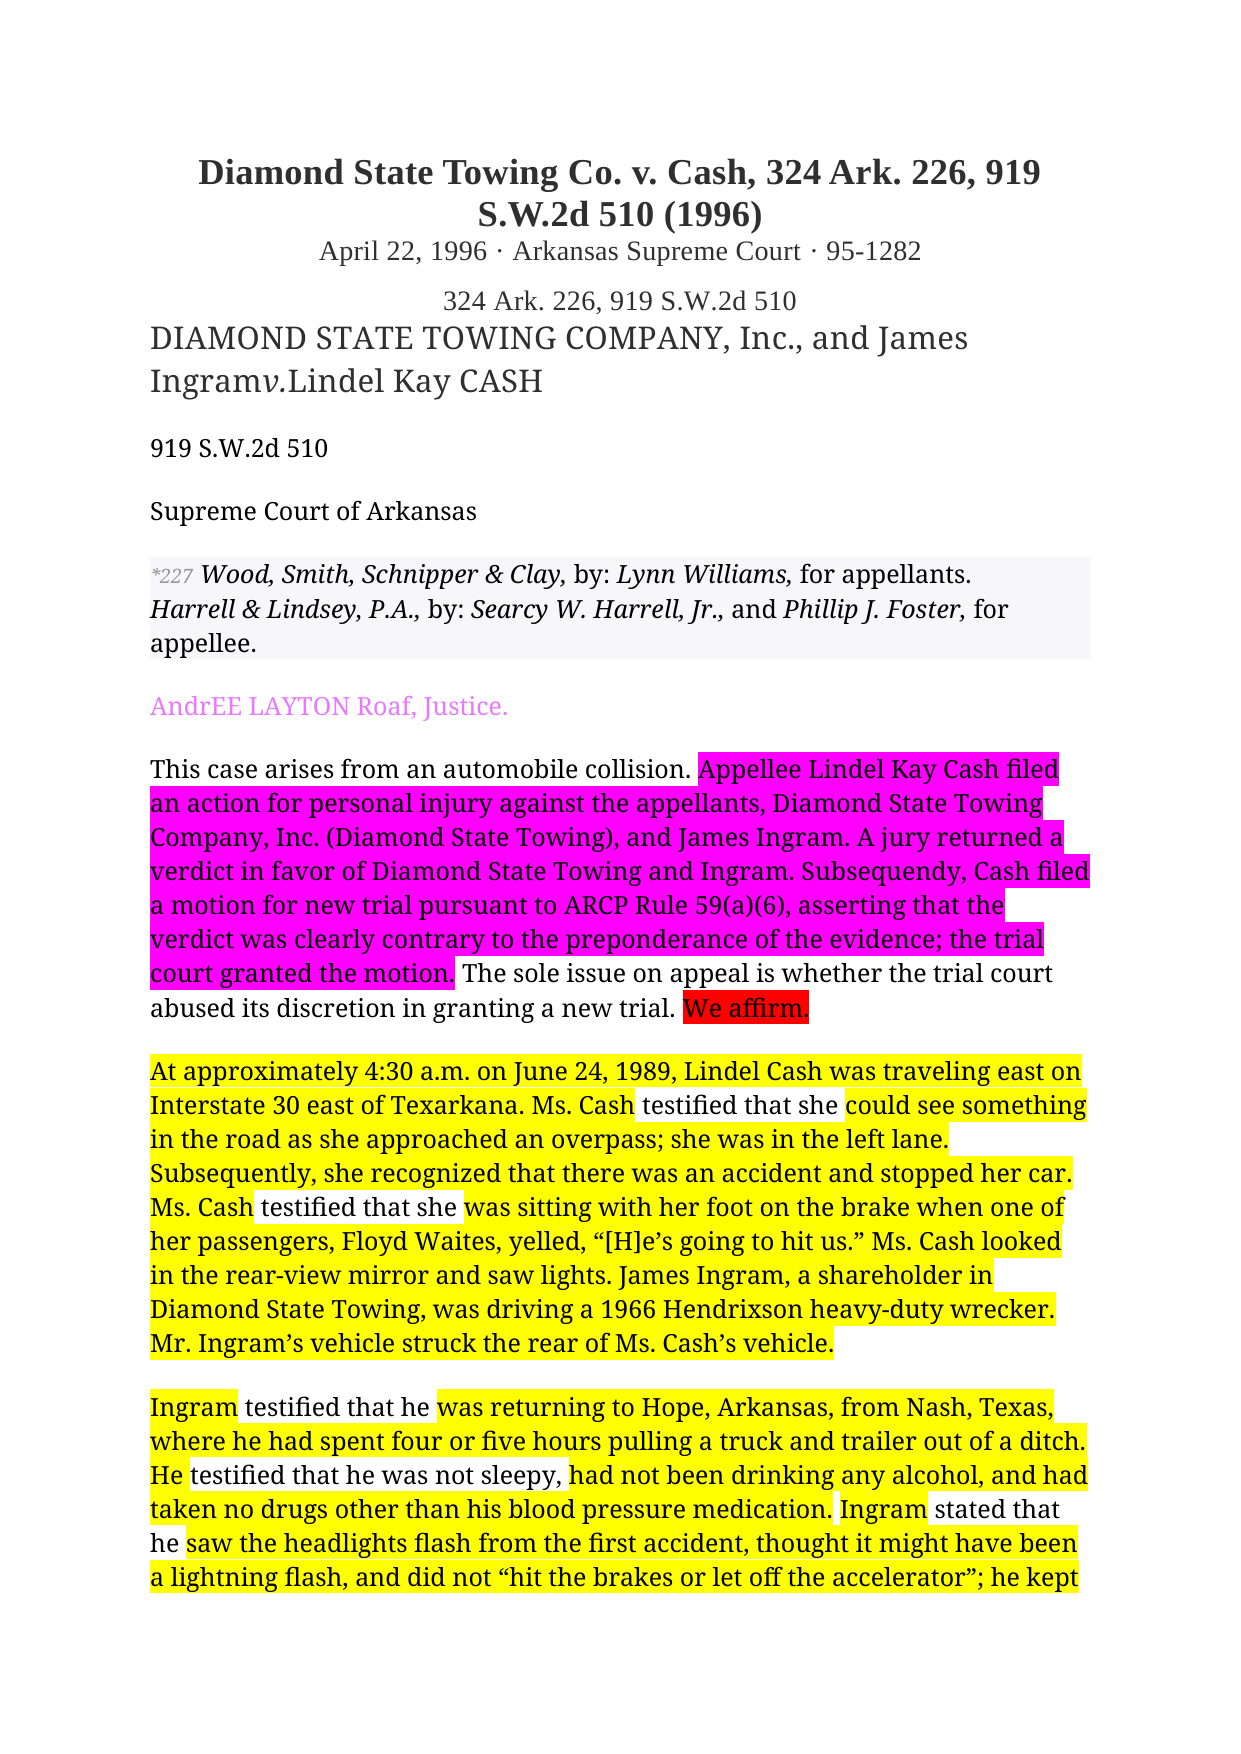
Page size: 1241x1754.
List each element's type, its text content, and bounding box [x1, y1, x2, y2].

text AndrEE LAYTON Roaf, Justice. [150, 688, 1090, 723]
text At approximately 4:30 a.m. on June 24, 1989, Lindel Cash was traveling east on Interstate 30 east of Texarkana. Ms. Cash testified that she could see something in the road as she approached an overpass; she was in the left lane. Subsequently, she recognized that there was an accident and stopped her car. Ms. Cash testified that she was sitting with her foot on the brake when one of her passengers, Floyd Waites, yelled, “[H]e’s going to hit us.” Ms. Cash looked in the rear-view mirror and saw lights. James Ingram, a shareholder in Diamond State Towing, was driving a 1966 Hendrixson heavy-duty wrecker. Mr. Ingram’s vehicle struck the rear of Ms. Cash’s vehicle. [150, 1053, 1090, 1360]
text Harrell & Lindsey, P.A., by: Searcy W. Harrell, Jr., and Phillip J. Foster, for appellee. [150, 591, 1090, 659]
text Diamond State Towing Co. v. Cash, 324 Ark. 226, 919 S.W.2d 510 (1996) [150, 150, 1090, 234]
text 324 Ark. 226, 919 S.W.2d 510 [150, 266, 1090, 316]
text 919 S.W.2d 510 [150, 431, 1090, 465]
text Supreme Court of Arkansas [150, 494, 1090, 528]
text This case arises from an automobile collision. Appellee Lindel Kay Cash filed an action for personal injury against the appellants, Diamond State Towing Company, Inc. (Diamond State Towing), and James Ingram. A jury returned a verdict in favor of Diamond State Towing and Ingram. Subsequendy, Cash filed a motion for new trial pursuant to ARCP Rule 59(a)(6), asserting that the verdict was clearly contrary to the preponderance of the evidence; the trial court granted the motion. The sole issue on appeal is whether the trial court abused its discretion in granting a new trial. We affirm. [150, 888, 1090, 1024]
text *227 Wood, Smith, Schnipper & Clay, by: Lynn Williams, for appellants. [150, 557, 1090, 591]
text April 22, 1996 · Arkansas Supreme Court · 95-1282 [150, 234, 1090, 266]
text DIAMOND STATE TOWING COMPANY, Inc., and James Ingramv.Lindel Kay CASH [150, 316, 1090, 402]
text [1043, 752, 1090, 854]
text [150, 1389, 1090, 1593]
